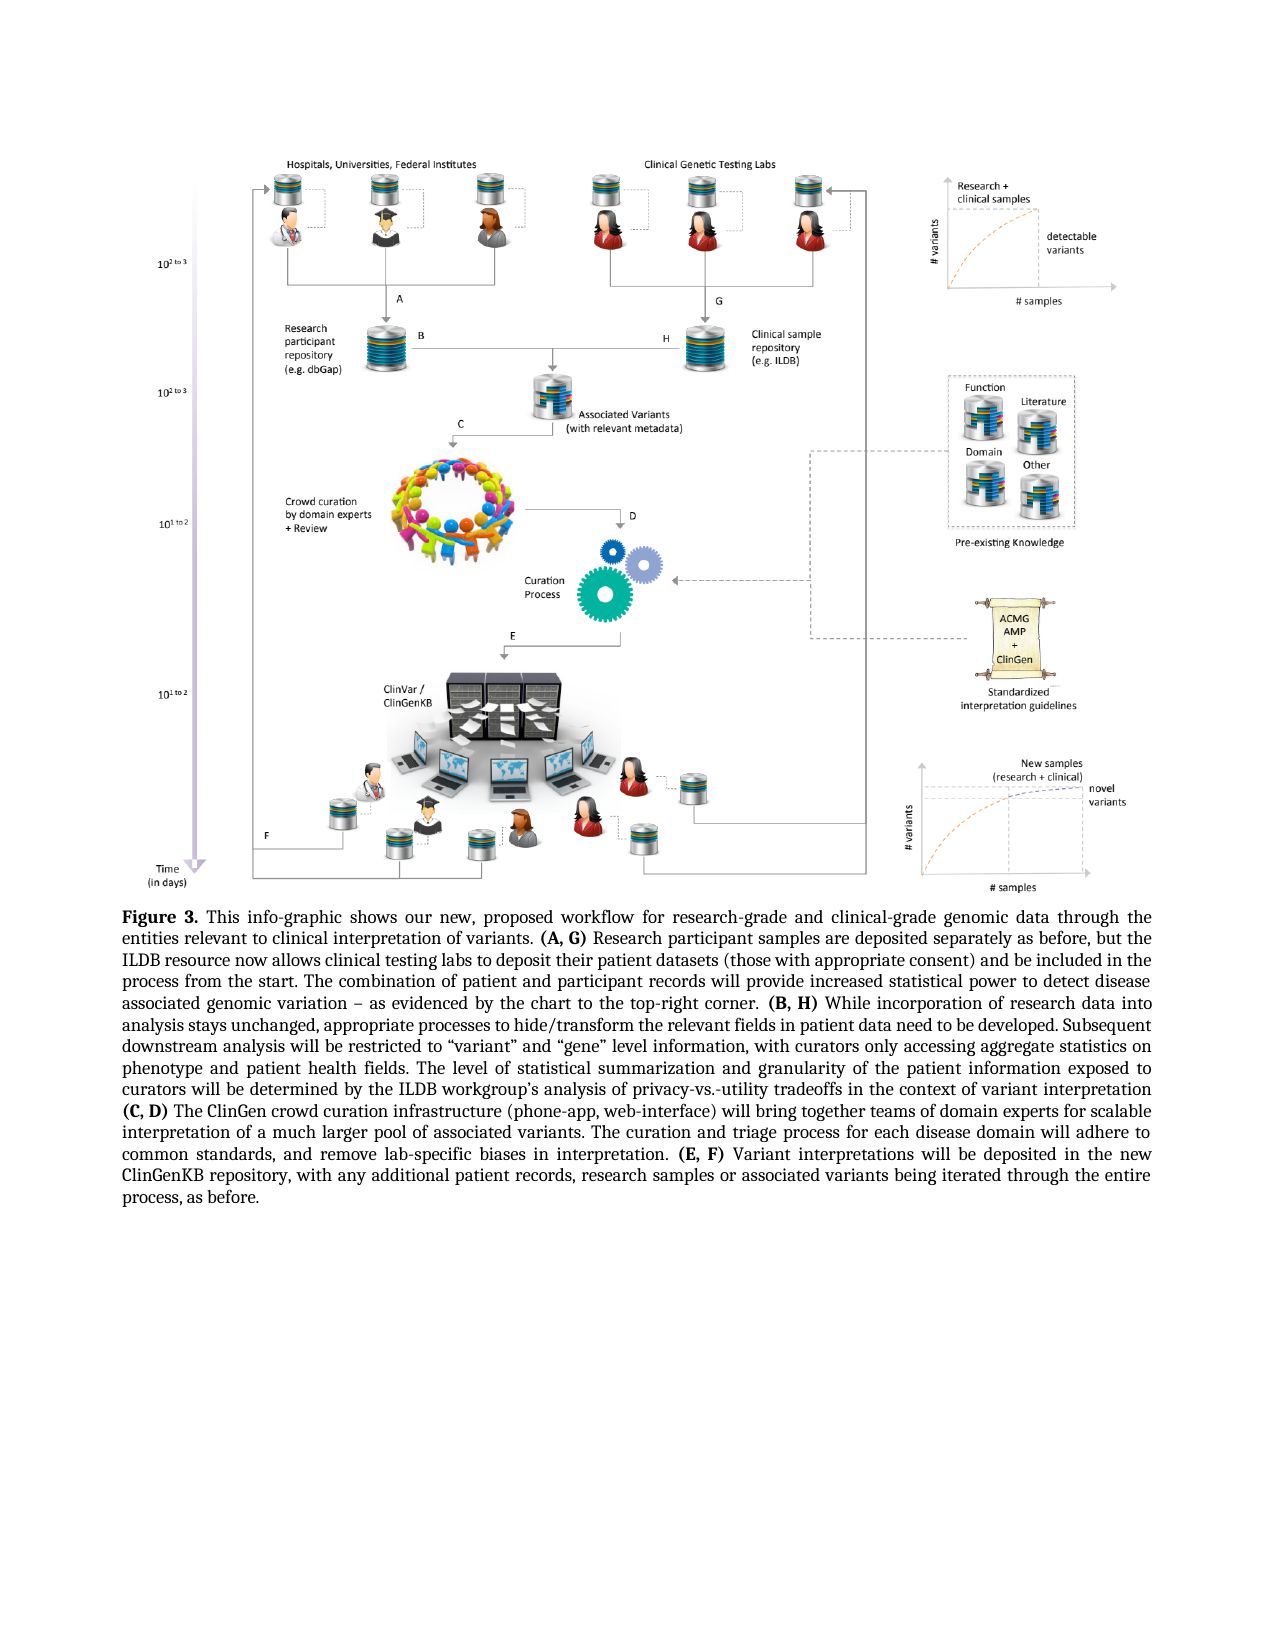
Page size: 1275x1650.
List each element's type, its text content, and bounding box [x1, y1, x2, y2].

text Figure 3. This info-graphic shows our new, proposed workflow for research-grade and clinical-grade genomic data through the entities relevant to clinical interpretation of variants. (A, G) Research participant samples are deposited separately as before, but the ILDB resource now allows clinical testing labs to deposit their patient datasets (those with appropriate consent) and be included in the process from the start. The combination of patient and participant records will provide increased statistical power to detect disease associated genomic variation – as evidenced by the chart to the top-right corner. (B, H) While incorporation of research data into analysis stays unchanged, appropriate processes to hide/transform the relevant fields in patient data need to be developed. Subsequent downstream analysis will be restricted to “variant” and “gene” level information, with curators only accessing aggregate statistics on phenotype and patient health fields. The level of statistical summarization and granularity of the patient information exposed to curators will be determined by the ILDB workgroup’s analysis of privacy-vs.-utility tradeoffs in the context of variant interpretation (C, D) The ClinGen crowd curation infrastructure (phone-app, web-interface) will bring together teams of domain experts for scalable interpretation of a much larger pool of associated variants. The curation and triage process for each disease domain will adhere to common standards, and remove lab-specific biases in interpretation. (E, F) Variant interpretations will be deposited in the new ClinGenKB repository, with any additional patient records, research samples or associated variants being iterated through the entire process, as before. [122, 907, 1153, 1208]
